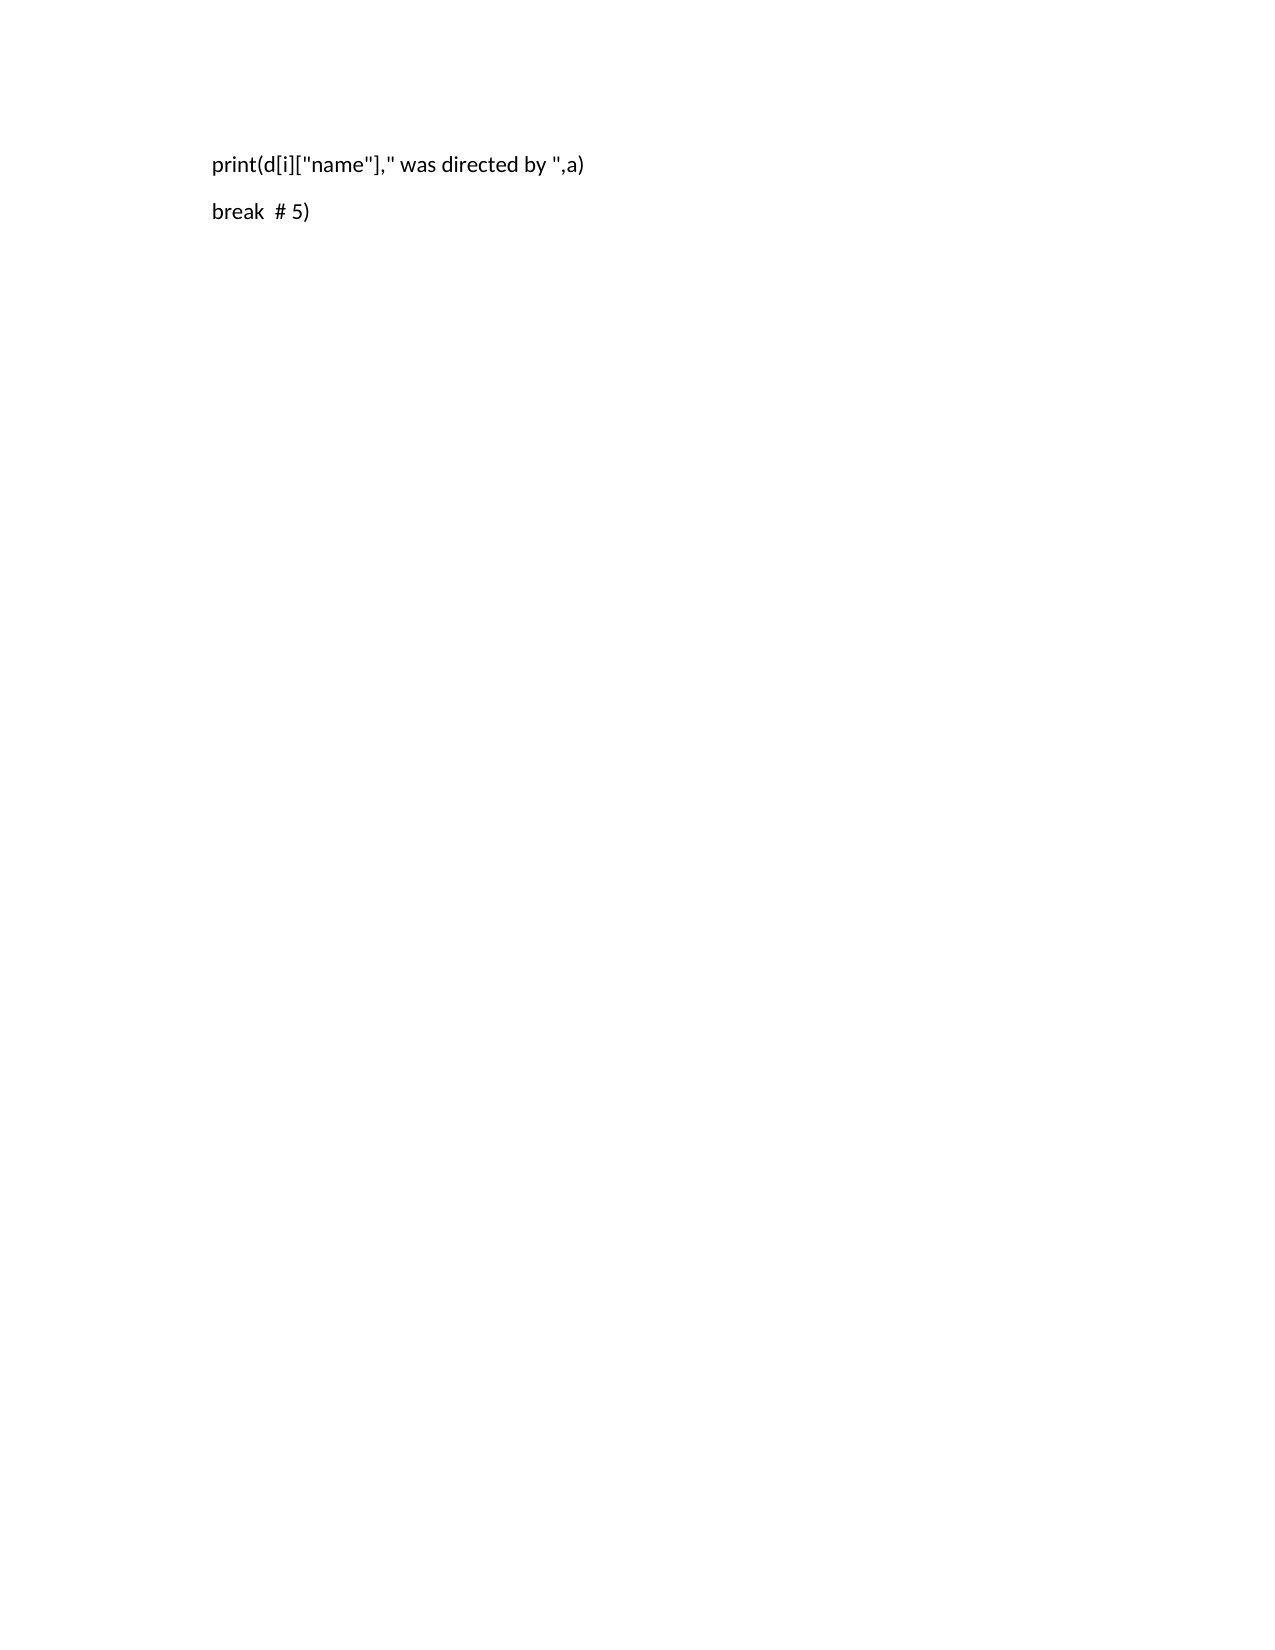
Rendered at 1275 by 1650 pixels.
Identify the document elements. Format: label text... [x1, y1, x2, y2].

text break # 5) [150, 197, 1125, 225]
text print(d[i]["name"]," was directed by ",a) [150, 150, 1125, 178]
